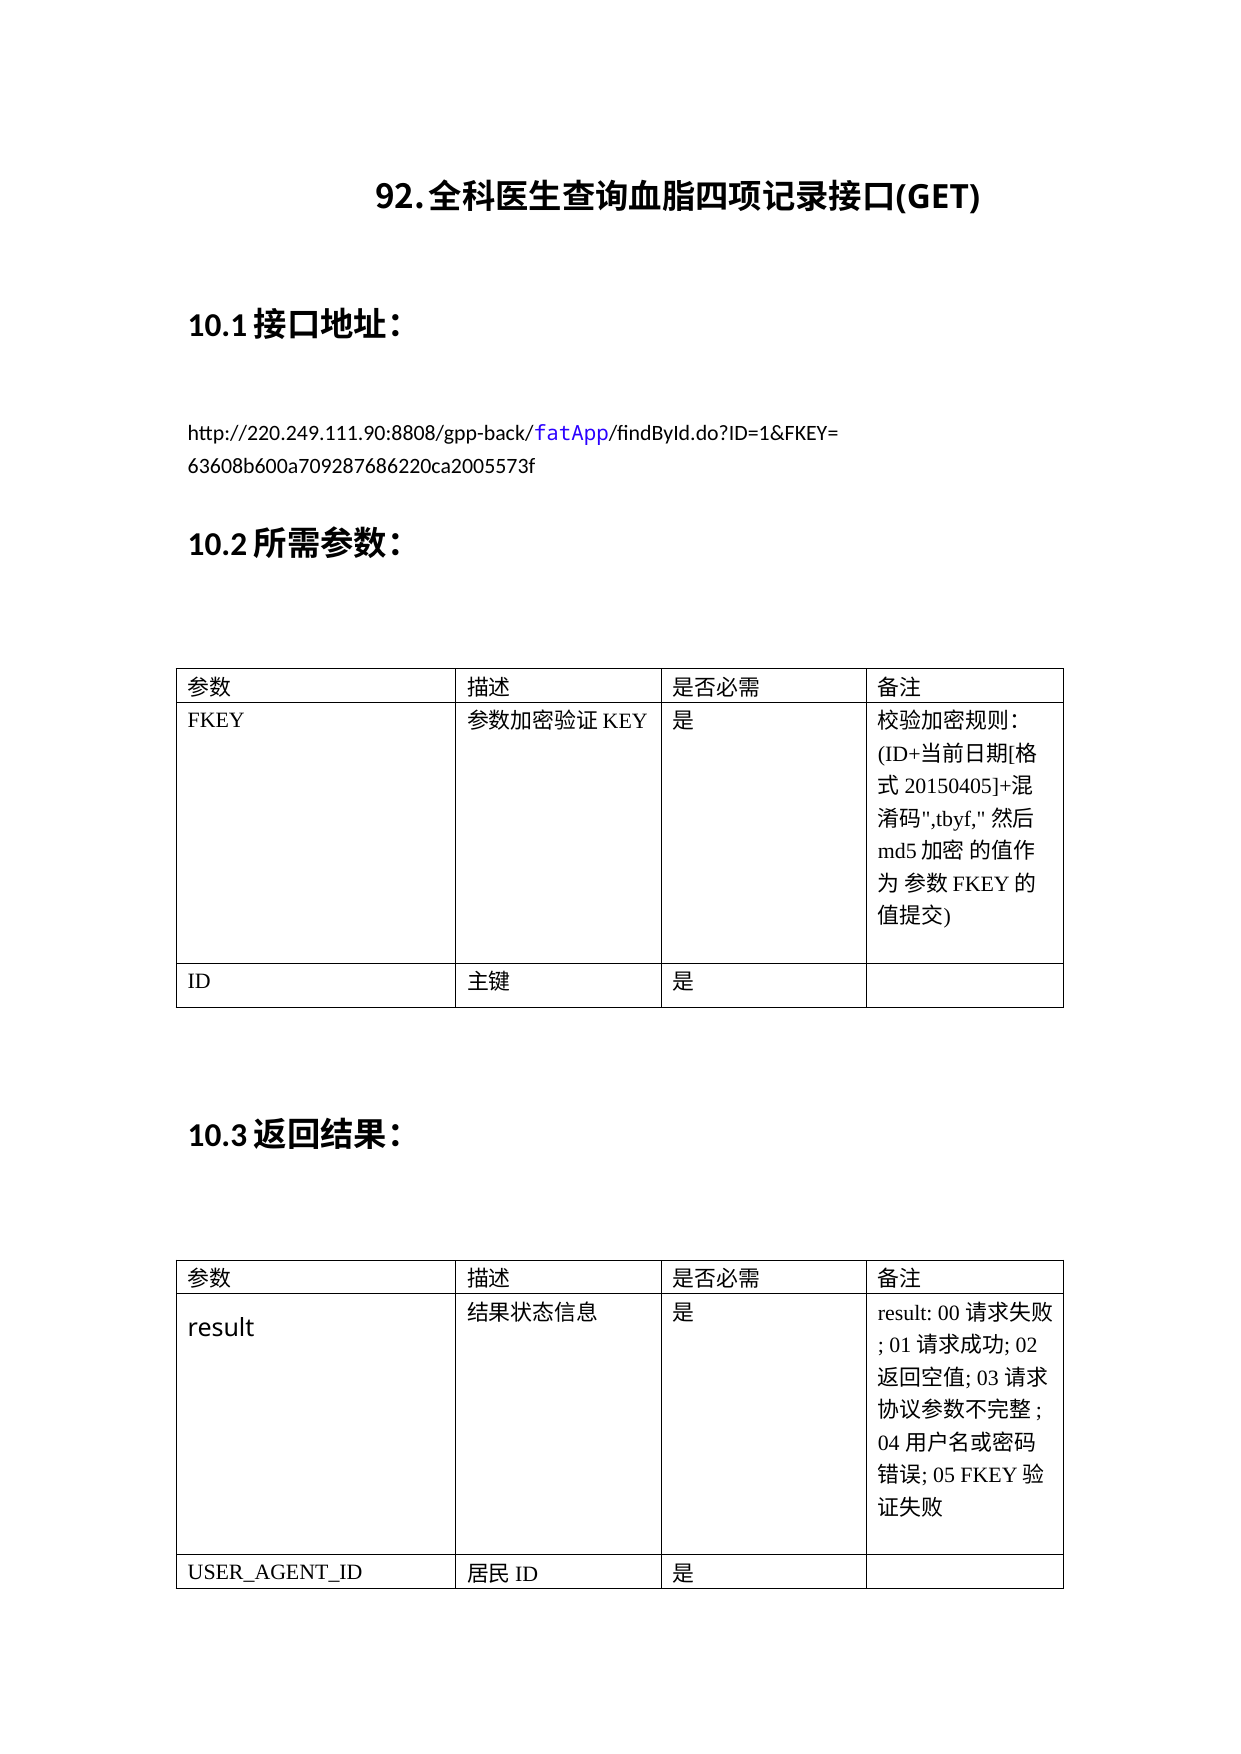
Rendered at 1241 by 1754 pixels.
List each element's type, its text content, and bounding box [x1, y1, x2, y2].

text http://220.249.111.90:8808/gpp-back/fatApp/findById.do?ID=1&FKEY= 63608b600a709287686220ca2005573f [187, 417, 1053, 482]
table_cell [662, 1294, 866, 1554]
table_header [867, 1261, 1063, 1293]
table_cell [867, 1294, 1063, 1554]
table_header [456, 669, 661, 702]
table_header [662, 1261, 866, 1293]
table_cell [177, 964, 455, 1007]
subtitle 10.1接口地址： [187, 289, 1053, 354]
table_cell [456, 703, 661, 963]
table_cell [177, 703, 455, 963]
subtitle 10.2所需参数： [187, 509, 1053, 574]
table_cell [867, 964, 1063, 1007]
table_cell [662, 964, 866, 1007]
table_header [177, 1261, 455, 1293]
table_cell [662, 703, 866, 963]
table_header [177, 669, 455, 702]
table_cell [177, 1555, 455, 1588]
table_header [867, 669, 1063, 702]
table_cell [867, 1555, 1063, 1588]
subtitle 10.3返回结果： [187, 1100, 1053, 1165]
subtitle 全科医生查询血脂四项记录接口(GET) [375, 162, 1053, 227]
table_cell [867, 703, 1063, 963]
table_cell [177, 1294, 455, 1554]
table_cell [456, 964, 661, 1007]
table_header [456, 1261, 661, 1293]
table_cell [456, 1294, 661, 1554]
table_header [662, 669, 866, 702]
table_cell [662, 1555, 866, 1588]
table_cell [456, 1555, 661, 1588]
